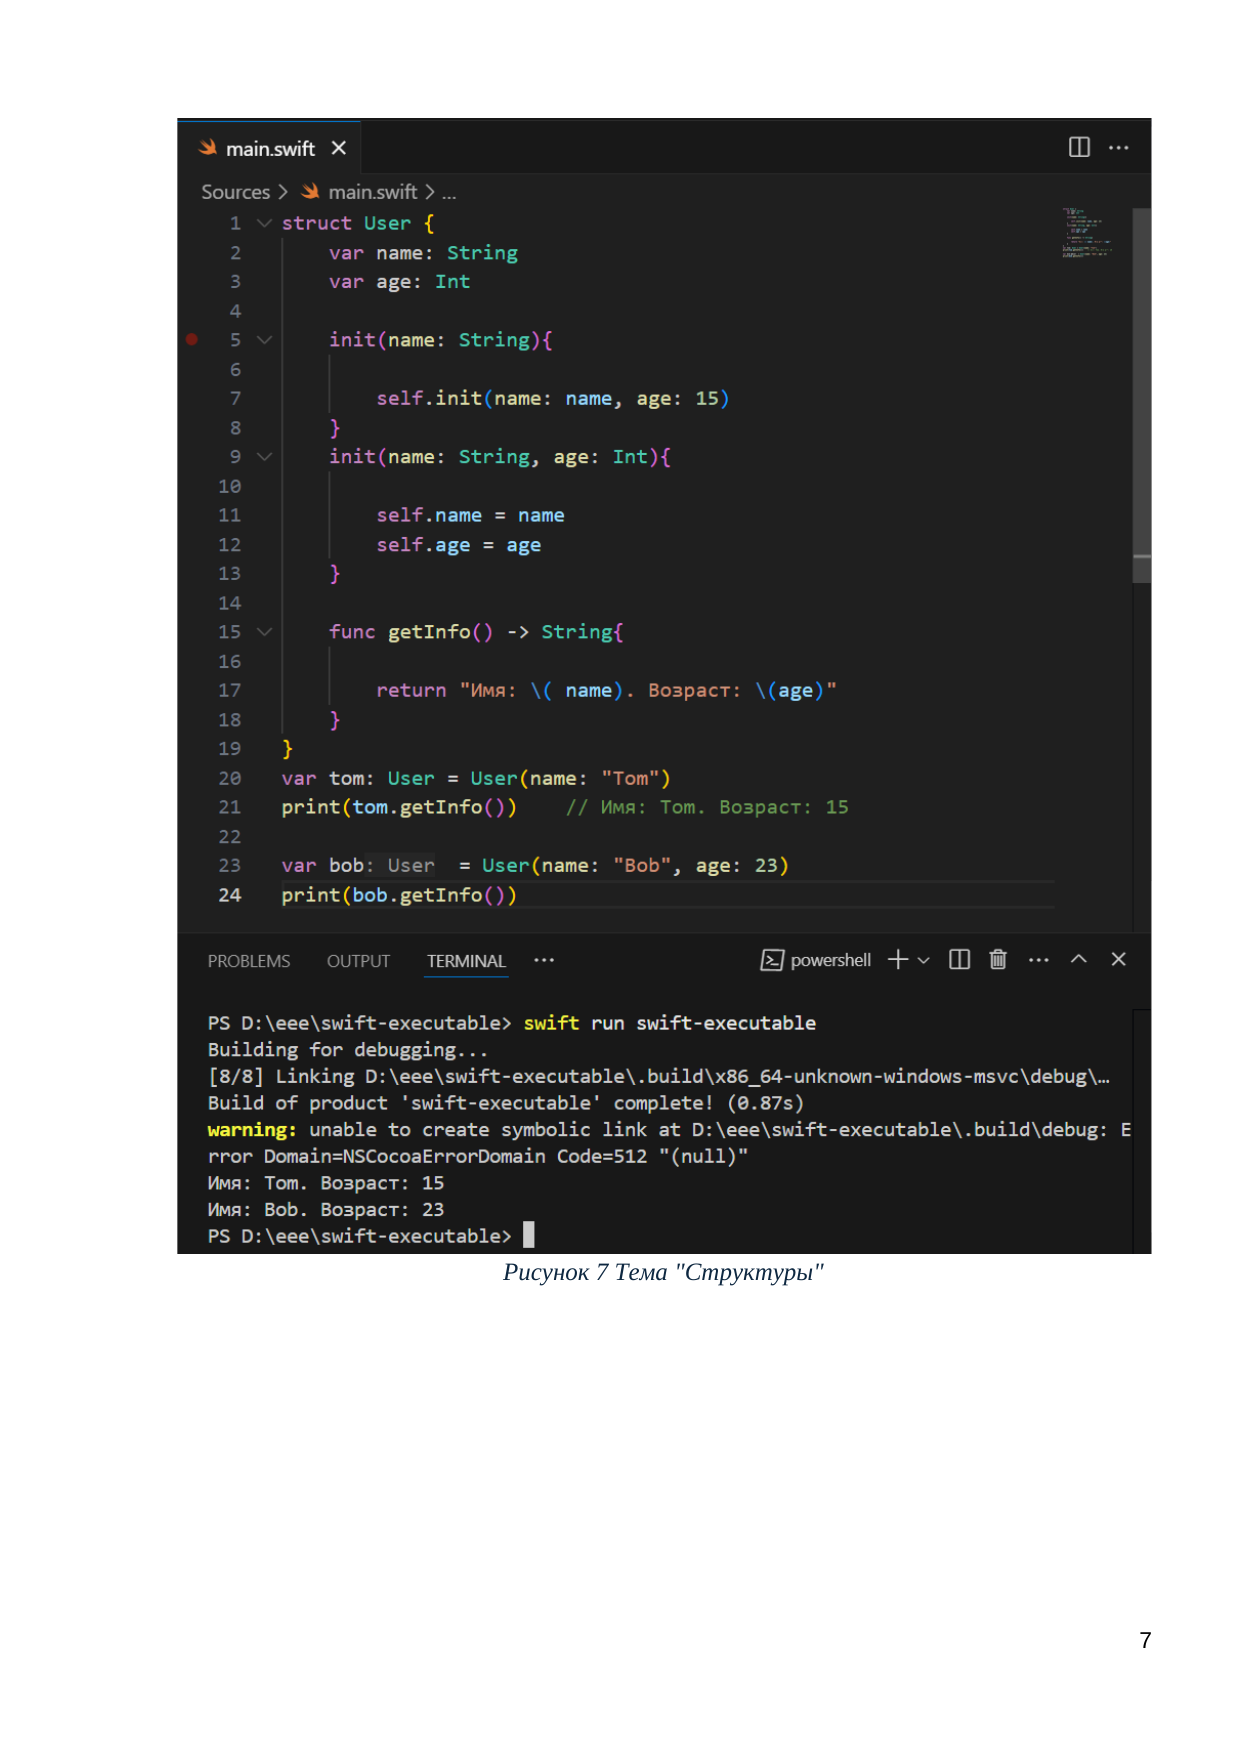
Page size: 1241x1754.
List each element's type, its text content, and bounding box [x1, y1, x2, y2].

text Рисунок 7 Тема "Структуры" [177, 1257, 1152, 1286]
picture [177, 118, 1152, 1254]
